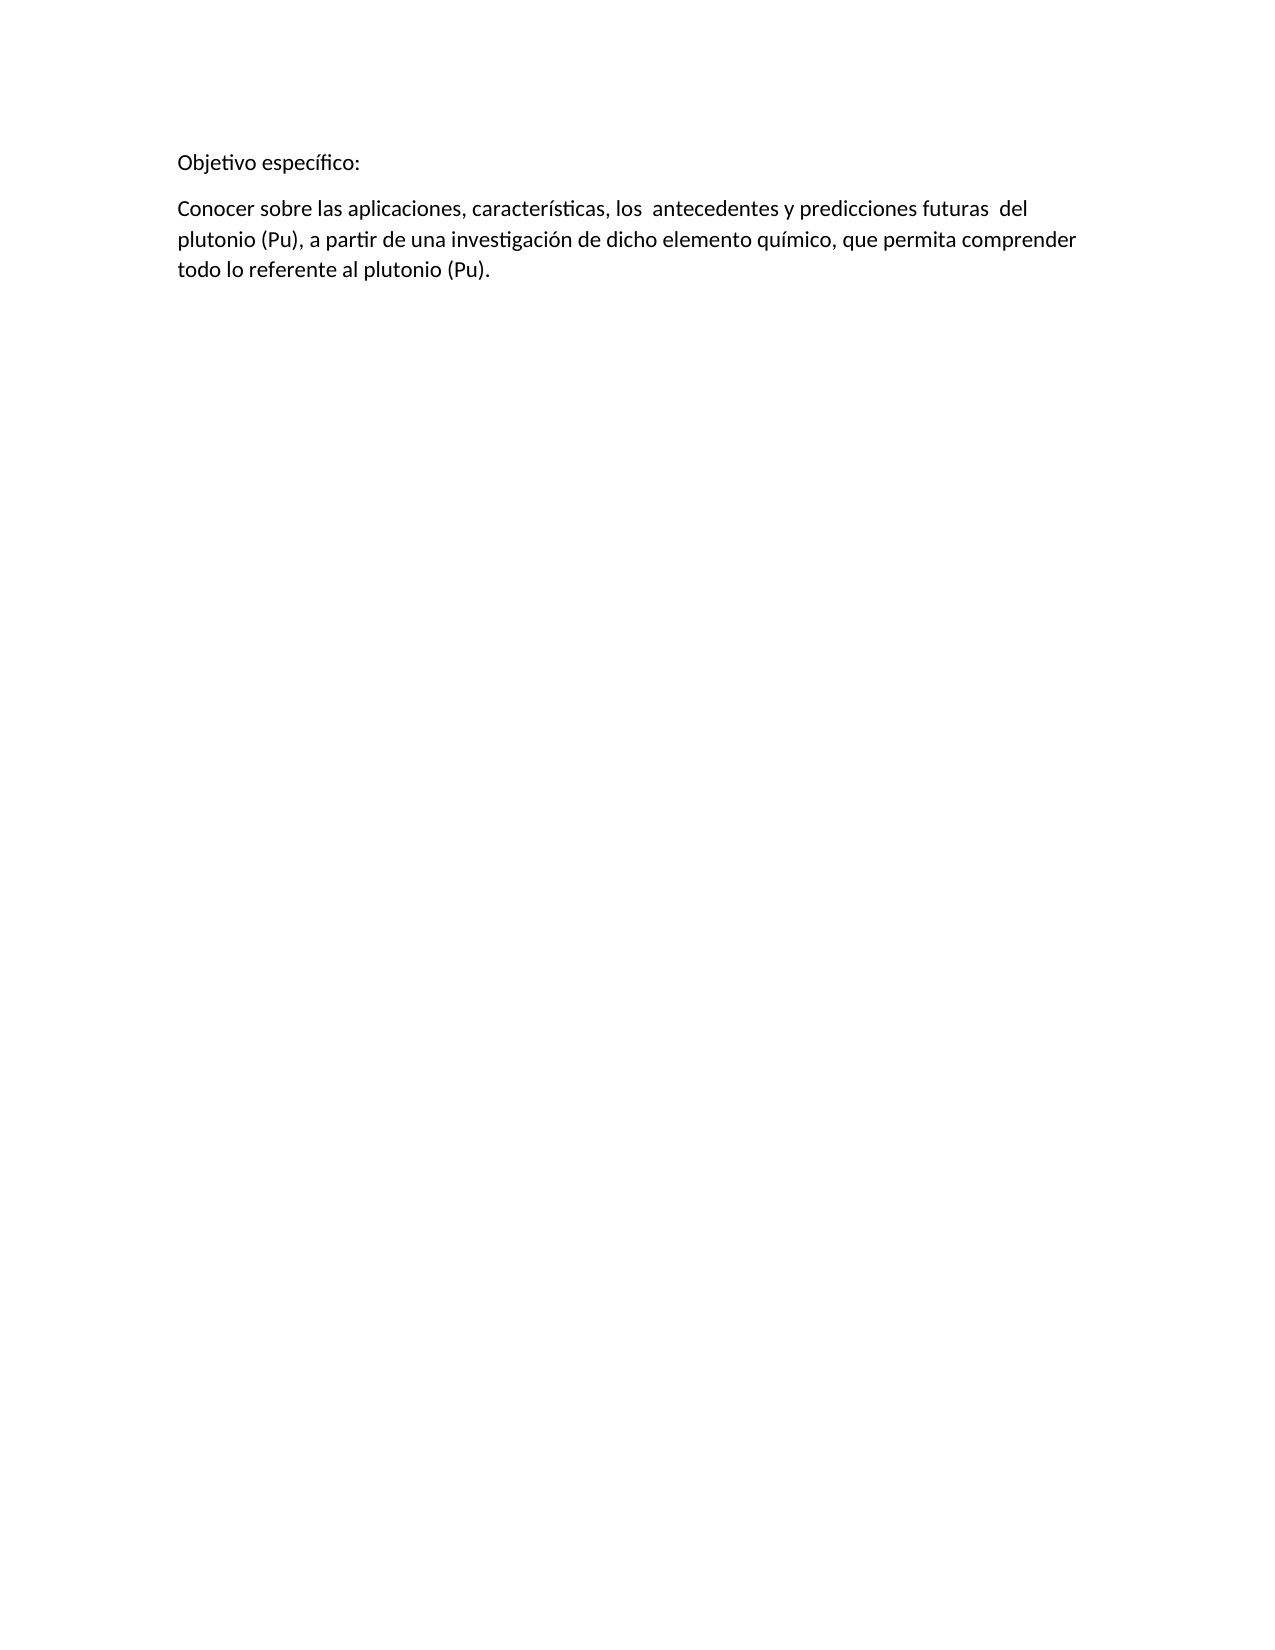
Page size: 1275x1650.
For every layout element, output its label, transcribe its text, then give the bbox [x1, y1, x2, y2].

text Objetivo específico: [177, 148, 1098, 176]
text Conocer sobre las aplicaciones, características, los antecedentes y predicciones futuras del plutonio (Pu), a partir de una investigación de dicho elemento químico, que permita comprender todo lo referente al plutonio (Pu). [177, 194, 1098, 283]
